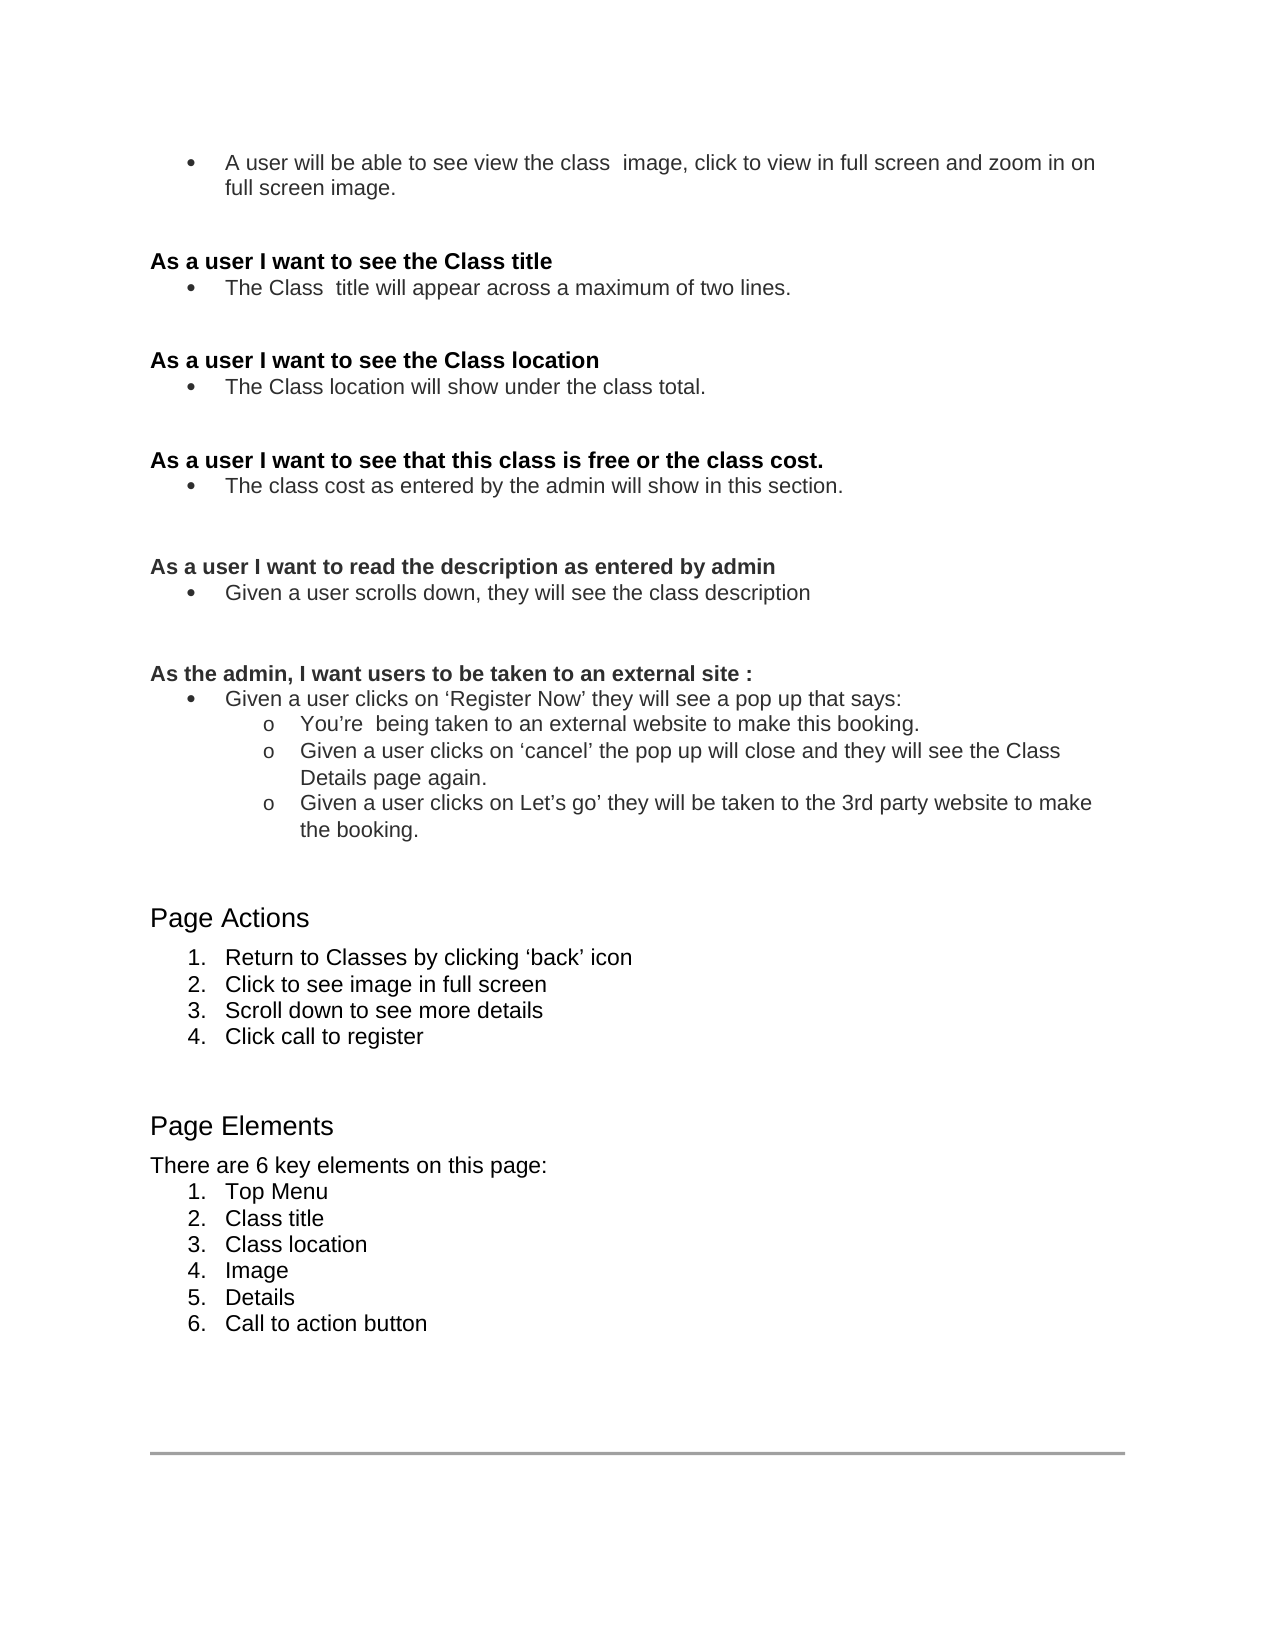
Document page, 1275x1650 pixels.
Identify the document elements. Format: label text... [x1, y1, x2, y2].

list Click call to register [187, 1023, 1125, 1049]
list The Class title will appear across a maximum of two lines. [187, 274, 1125, 300]
list Click to see image in full screen [187, 971, 1125, 997]
subtitle Page Elements [150, 1110, 1125, 1141]
list Details [187, 1284, 1125, 1310]
list Class title [187, 1204, 1125, 1231]
list Given a user clicks on ‘Register Now’ they will see a pop up that says: [187, 686, 1125, 711]
list Given a user clicks on ‘cancel’ the pop up will close and they will see the Class Details page again. [262, 738, 1125, 790]
list Scroll down to see more details [187, 997, 1125, 1023]
text There are 6 key elements on this page: [150, 1152, 1125, 1178]
list The class cost as entered by the admin will show in this section. [187, 473, 1125, 498]
list A user will be able to see view the class image, click to view in full screen and zoom in on full screen image. [187, 150, 1125, 200]
list Top Menu [187, 1178, 1125, 1204]
list The Class location will show under the class total. [187, 374, 1125, 399]
list Given a user clicks on Let’s go’ they will be taken to the 3rd party website to make the booking. [262, 790, 1125, 842]
text As the admin, I want users to be taken to an external site : [150, 661, 1125, 686]
text As a user I want to see the Class location [150, 347, 1125, 374]
list Given a user scrolls down, they will see the class description [187, 579, 1125, 605]
list Call to action button [187, 1310, 1125, 1336]
text As a user I want to see that this class is free or the class cost. [150, 447, 1125, 473]
subtitle Page Actions [150, 902, 1125, 933]
text As a user I want to see the Class title [150, 248, 1125, 274]
list Return to Classes by clicking ‘back’ icon [187, 944, 1125, 971]
text As a user I want to read the description as entered by admin [150, 554, 1125, 579]
list Image [187, 1257, 1125, 1284]
list Class location [187, 1231, 1125, 1257]
list You’re being taken to an external website to make this booking. [262, 711, 1125, 738]
